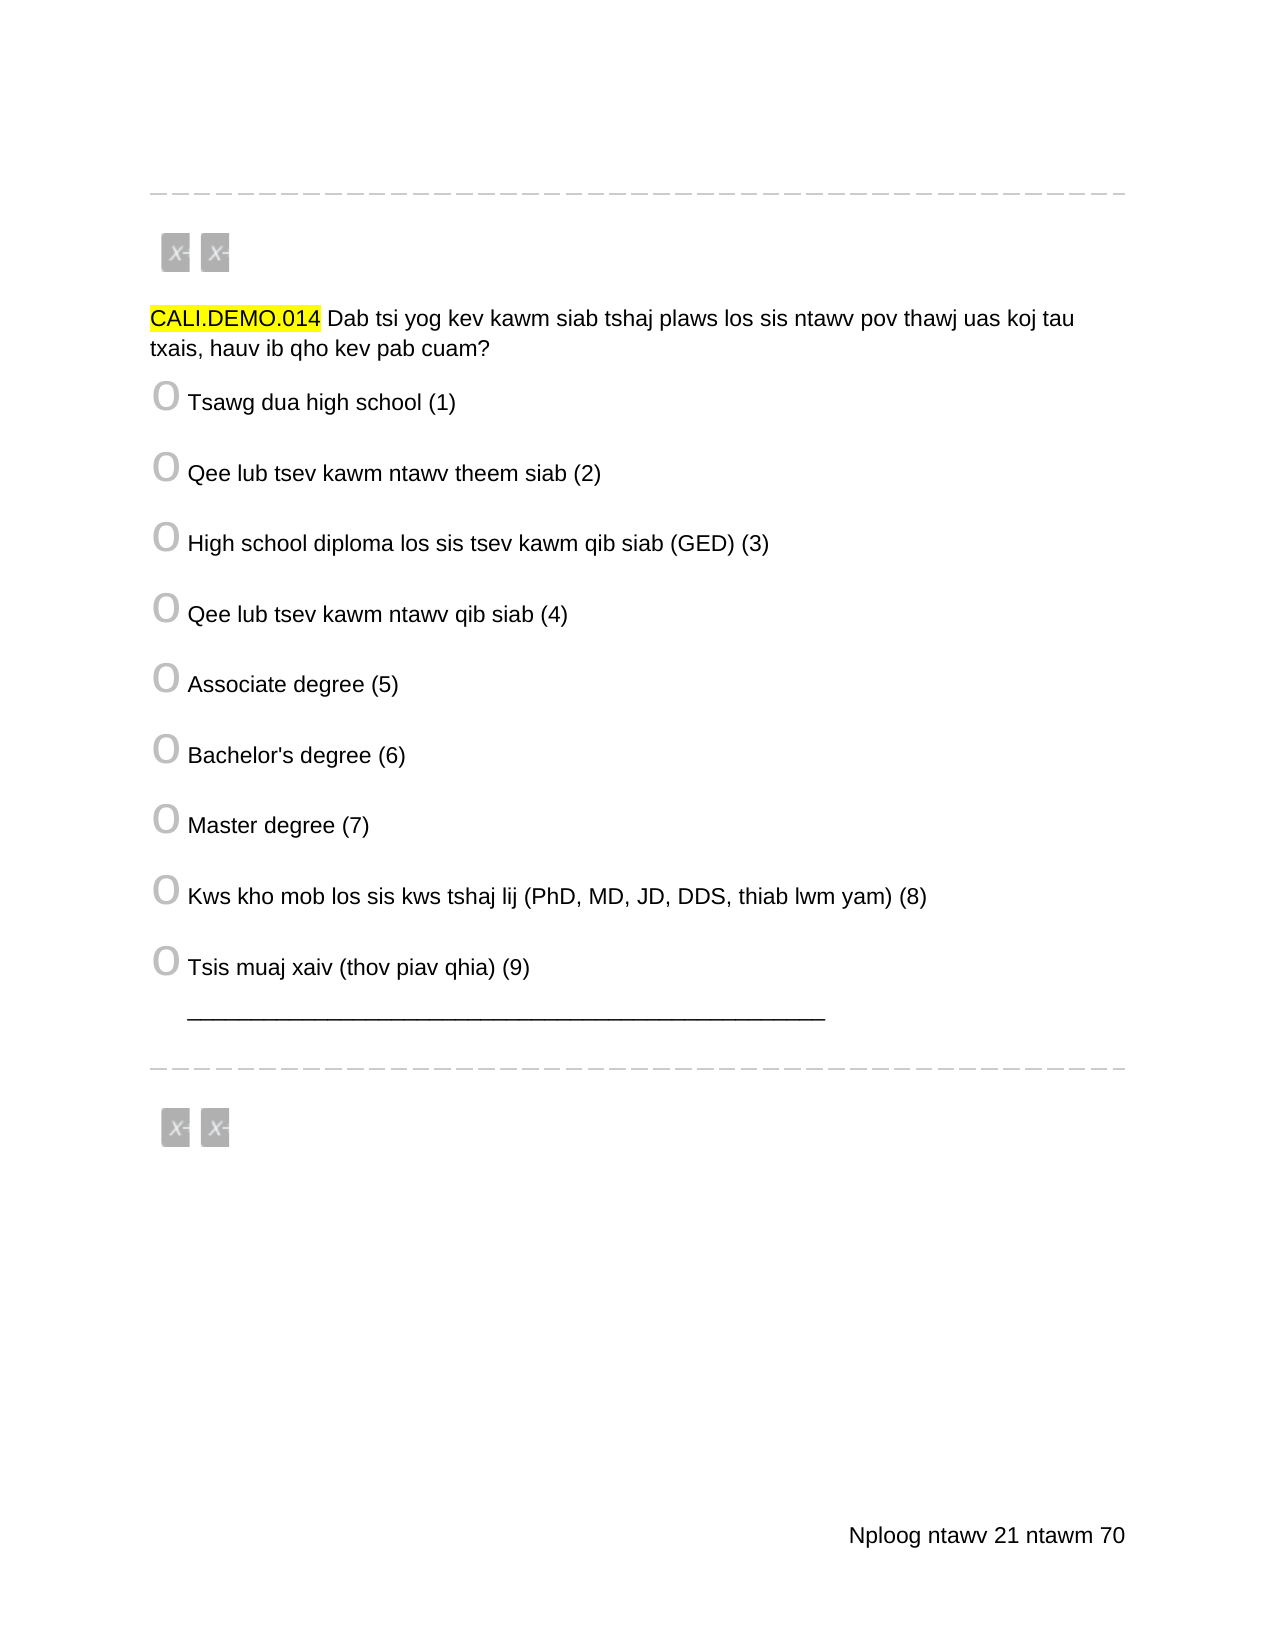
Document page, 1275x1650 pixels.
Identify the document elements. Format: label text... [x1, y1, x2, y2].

picture [200, 233, 230, 272]
list High school diploma los sis tsev kawm qib siab (GED) (3) [150, 507, 1125, 568]
list Tsawg dua high school (1) [150, 366, 1125, 427]
list Tsis muaj xaiv (thov piav qhia) (9) __________________________________________________ [150, 930, 1125, 1021]
list Bachelor's degree (6) [150, 718, 1125, 779]
list Associate degree (5) [150, 648, 1125, 709]
picture [200, 1108, 230, 1147]
list Qee lub tsev kawm ntawv theem siab (2) [150, 436, 1125, 497]
list Master degree (7) [150, 789, 1125, 850]
table_header [190, 1109, 229, 1150]
table_header [150, 1109, 189, 1150]
list Qee lub tsev kawm ntawv qib siab (4) [150, 577, 1125, 638]
table_header [150, 234, 189, 275]
table_header [190, 234, 229, 275]
list Kws kho mob los sis kws tshaj lij (PhD, MD, JD, DDS, thiab lwm yam) (8) [150, 859, 1125, 921]
text CALI.DEMO.014 Dab tsi yog kev kawm siab tshaj plaws los sis ntawv pov thawj uas koj tau txais, hauv ib qho kev pab cuam? [150, 305, 1125, 362]
picture [161, 233, 190, 272]
picture [161, 1108, 190, 1147]
